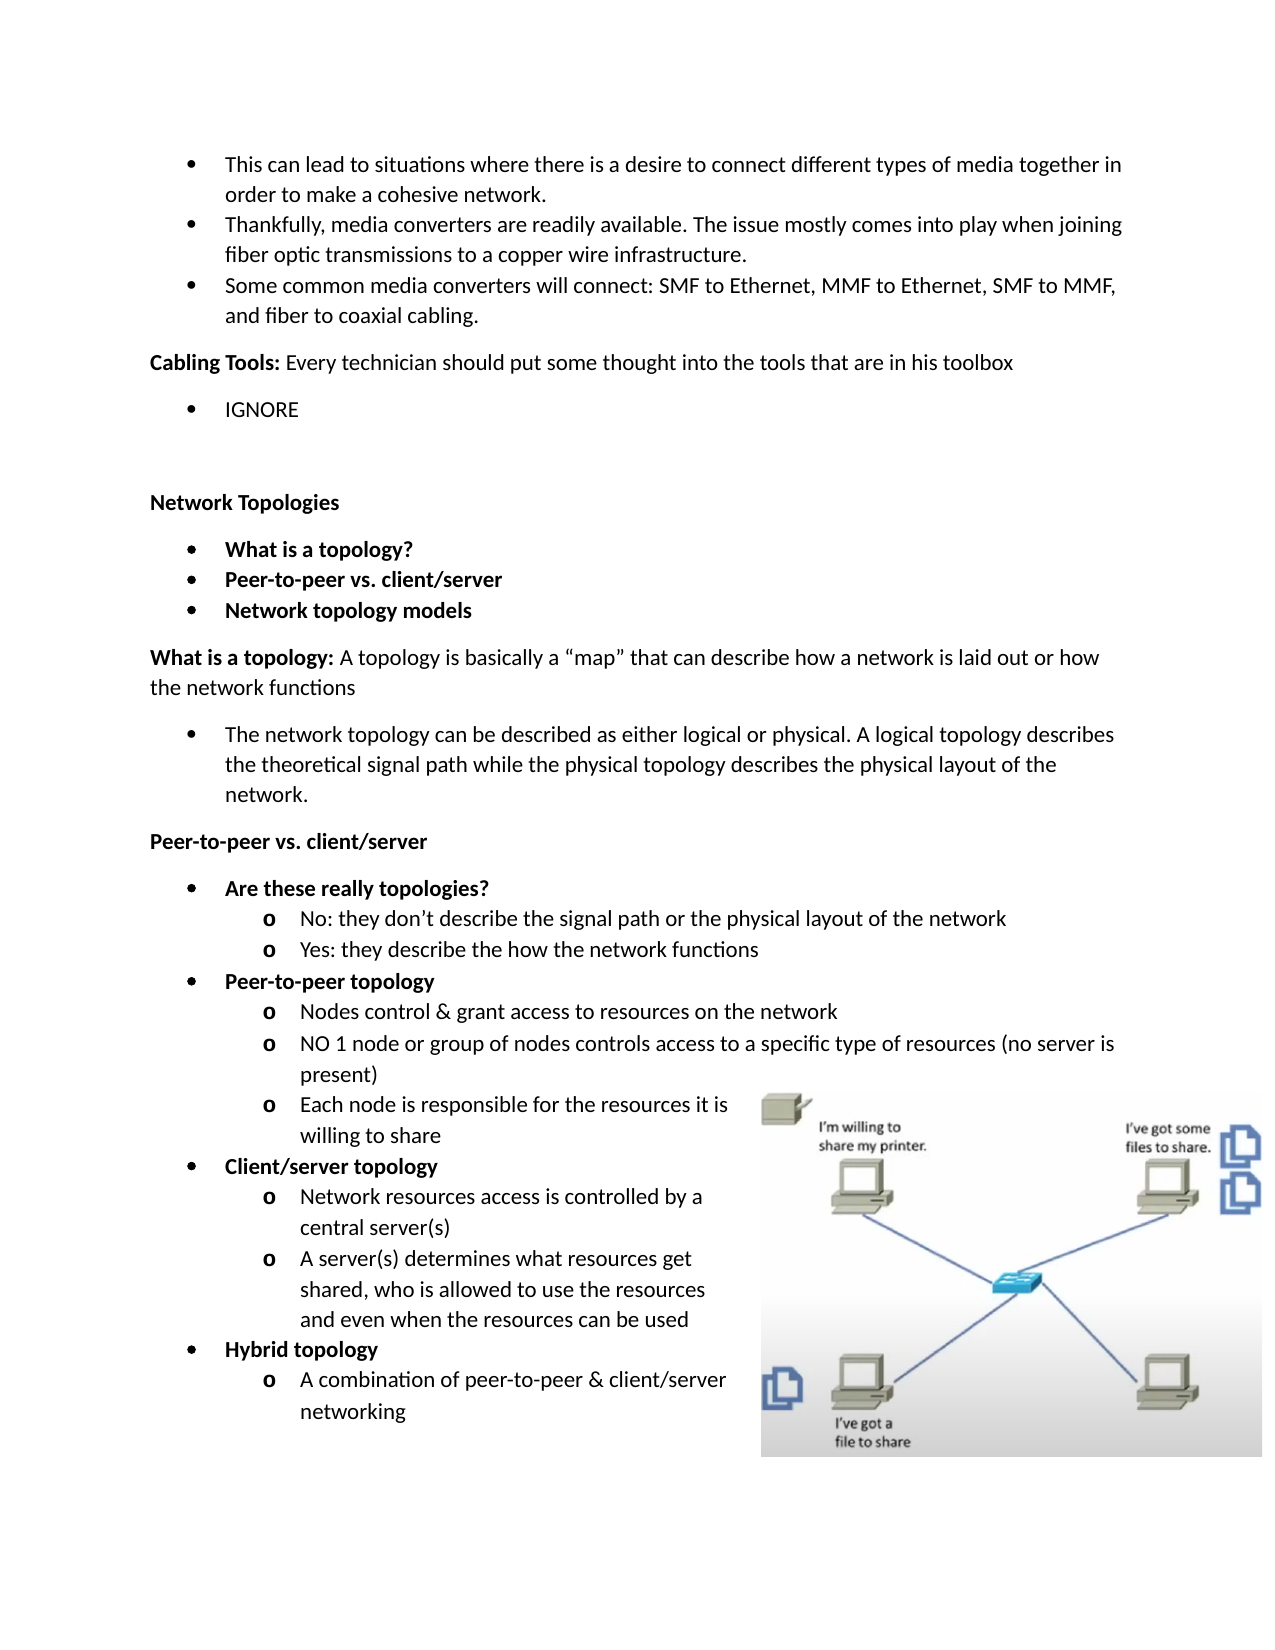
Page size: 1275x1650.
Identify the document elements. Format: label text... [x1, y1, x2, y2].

list Hybrid topology [187, 1335, 761, 1363]
list IGNORE [187, 395, 1125, 423]
list NO 1 node or group of nodes controls access to a specific type of resources (no server is present) [262, 1029, 1125, 1088]
list Yes: they describe the how the network functions [262, 936, 1125, 965]
list Network topology models [187, 596, 1125, 624]
list Are these really topologies? [187, 874, 1125, 902]
list Nodes control & grant access to resources on the network [262, 997, 1125, 1026]
list Peer-to-peer vs. client/server [187, 566, 1125, 594]
list This can lead to situations where there is a desire to connect different types of media together in order to make a cohesive network. [187, 150, 1125, 208]
list The network topology can be described as either logical or physical. A logical topology describes the theoretical signal path while the physical topology describes the physical layout of the network. [187, 720, 1125, 808]
text Peer-to-peer vs. client/server [150, 827, 1125, 855]
text What is a topology: A topology is basically a “map” that can describe how a network is laid out or how the network functions [150, 643, 1125, 701]
list A server(s) determines what resources get shared, who is allowed to use the resources and even when the resources can be used [262, 1244, 761, 1333]
list Some common media converters will connect: SMF to Ethernet, MMF to Ethernet, SMF to MMF, and fiber to coaxial cabling. [187, 271, 1125, 329]
picture [761, 1092, 1263, 1457]
list Thankfully, media converters are readily available. The issue mostly comes into play when joining fiber optic transmissions to a copper wire infrastructure. [187, 210, 1125, 269]
list No: they don’t describe the signal path or the physical layout of the network [262, 904, 1125, 933]
text Network Topologies [150, 488, 1125, 517]
text Cabling Tools: Every technician should put some thought into the tools that are in his toolbox [150, 348, 1125, 376]
list Network resources access is controlled by a central server(s) [262, 1182, 761, 1241]
list Client/server topology [187, 1152, 761, 1180]
list Peer-to-peer topology [187, 967, 1125, 995]
list A combination of peer-to-peer & client/server networking [262, 1366, 761, 1425]
list Each node is responsible for the resources it is willing to share [262, 1090, 1125, 1150]
list What is a topology? [187, 535, 1125, 563]
